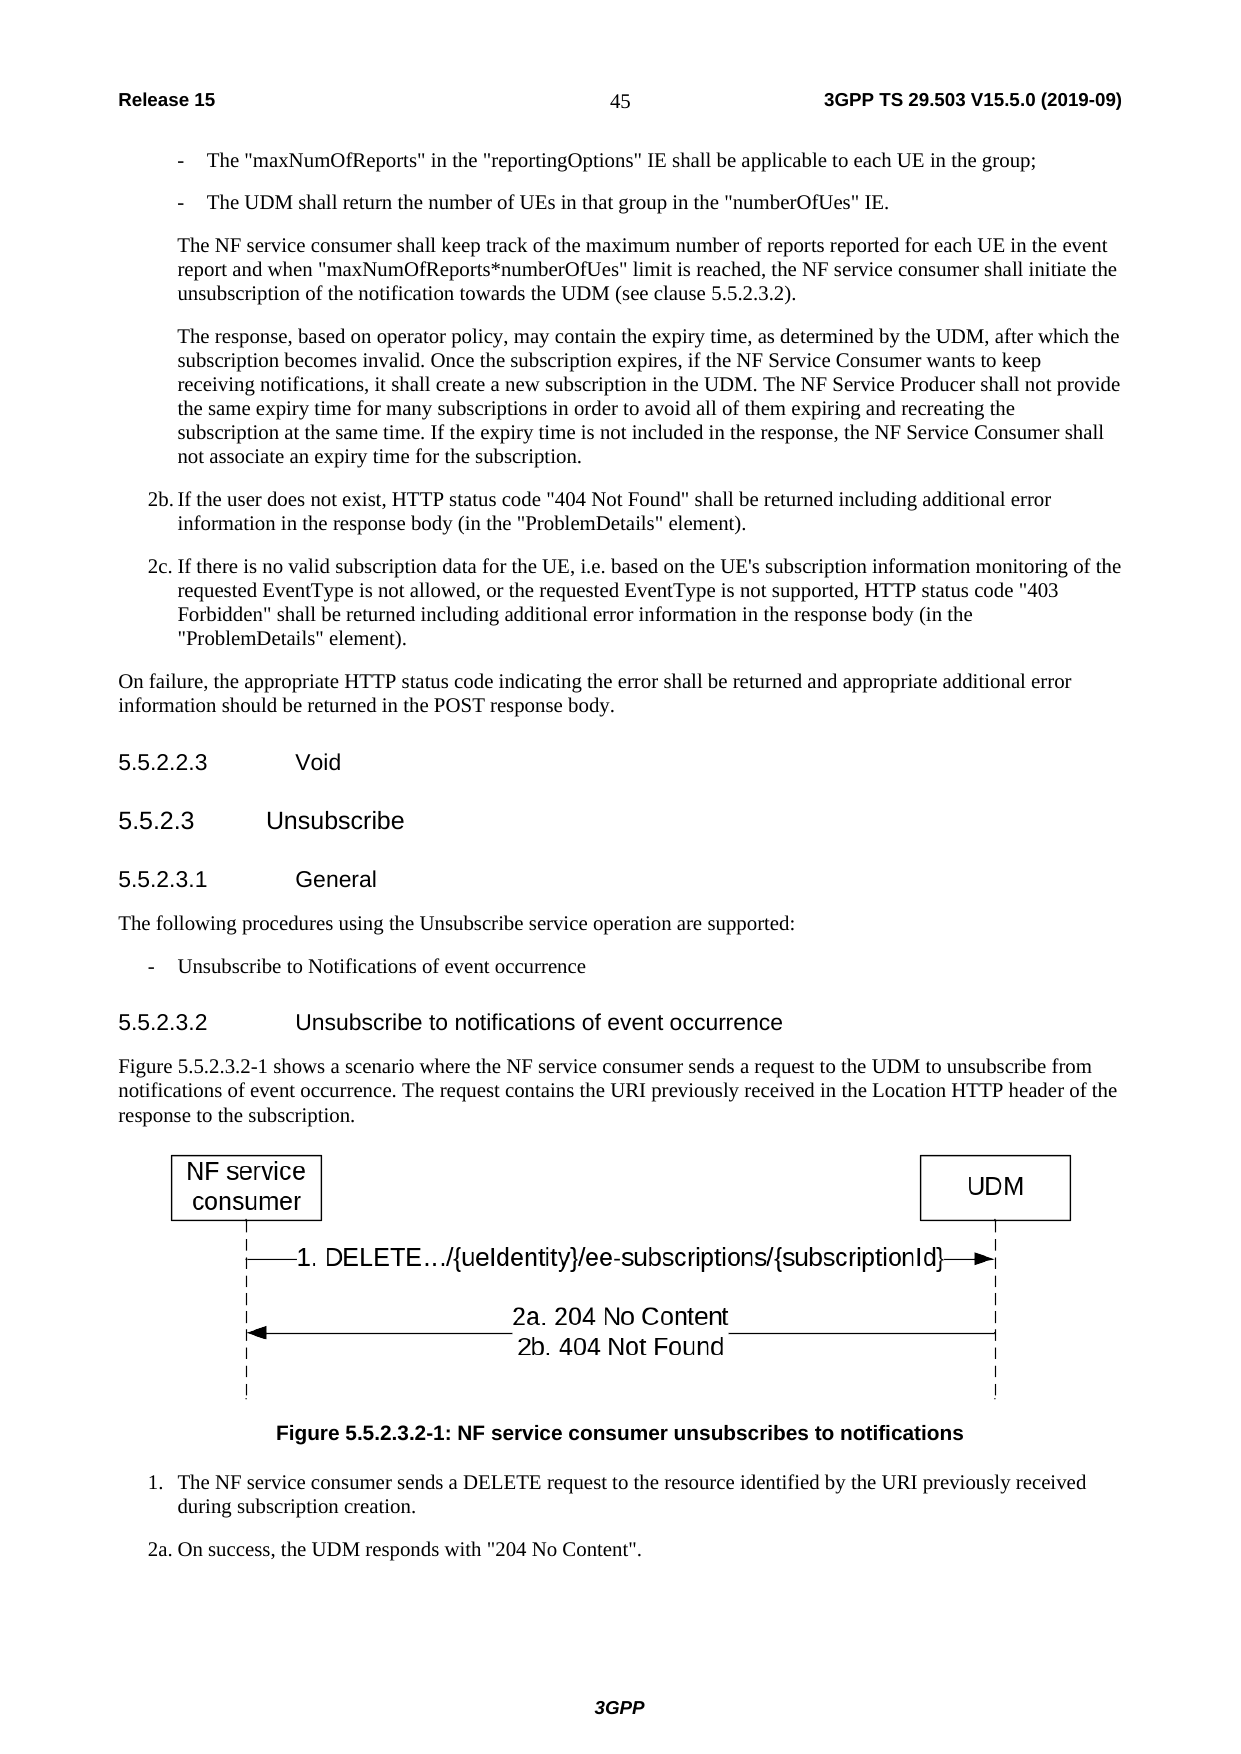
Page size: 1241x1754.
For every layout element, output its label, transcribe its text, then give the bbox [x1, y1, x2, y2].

text On failure, the appropriate HTTP status code indicating the error shall be returned and appropriate additional error information should be returned in the POST response body. [118, 669, 1122, 717]
text The following procedures using the Unsubscribe service operation are supported: [118, 911, 1122, 935]
subtitle 5.5.2.3.1 General [118, 866, 1122, 892]
text Figure 5.5.2.3.2-1 shows a scenario where the NF service consumer sends a request to the UDM to unsubscribe from notifications of event occurrence. The request contains the URI previously received in the Location HTTP header of the response to the subscription. [118, 1054, 1122, 1127]
text Figure 5.5.2.3.2-1: NF service consumer unsubscribes to notifications [118, 1421, 1122, 1445]
subtitle 5.5.2.3.2 Unsubscribe to notifications of event occurrence [118, 1009, 1122, 1036]
text - Unsubscribe to Notifications of event occurrence [148, 954, 1122, 978]
text - The UDM shall return the number of UEs in that group in the "numberOfUes" IE. [177, 190, 1122, 214]
text 2c. If there is no valid subscription data for the UE, i.e. based on the UE's subscription information monitoring of the requested EventType is not allowed, or the requested EventType is not supported, HTTP status code "403 Forbidden" shall be returned including additional error information in the response body (in the "ProblemDetails" element). [148, 554, 1122, 650]
text 2b. If the user does not exist, HTTP status code "404 Not Found" shall be returned including additional error information in the response body (in the "ProblemDetails" element). [148, 487, 1122, 535]
text 2a. On success, the UDM responds with "204 No Content". [148, 1537, 1122, 1561]
subtitle 5.5.2.3 Unsubscribe [118, 806, 1122, 835]
text - The "maxNumOfReports" in the "reportingOptions" IE shall be applicable to each UE in the group; [177, 147, 1122, 172]
text The response, based on operator policy, may contain the expiry time, as determined by the UDM, after which the subscription becomes invalid. Once the subscription expires, if the NF Service Consumer wants to keep receiving notifications, it shall create a new subscription in the UDM. The NF Service Producer shall not provide the same expiry time for many subscriptions in order to avoid all of them expiring and recreating the subscription at the same time. If the expiry time is not included in the response, the NF Service Consumer shall not associate an expiry time for the subscription. [177, 324, 1122, 468]
text The NF service consumer shall keep track of the maximum number of reports reported for each UE in the event report and when "maxNumOfReports*numberOfUes" limit is reached, the NF service consumer shall initiate the unsubscription of the notification towards the UDM (see clause 5.5.2.3.2). [177, 233, 1122, 305]
text 1. The NF service consumer sends a DELETE request to the resource identified by the URI previously received during subscription creation. [148, 1470, 1122, 1518]
subtitle 5.5.2.2.3 Void [118, 748, 1122, 775]
